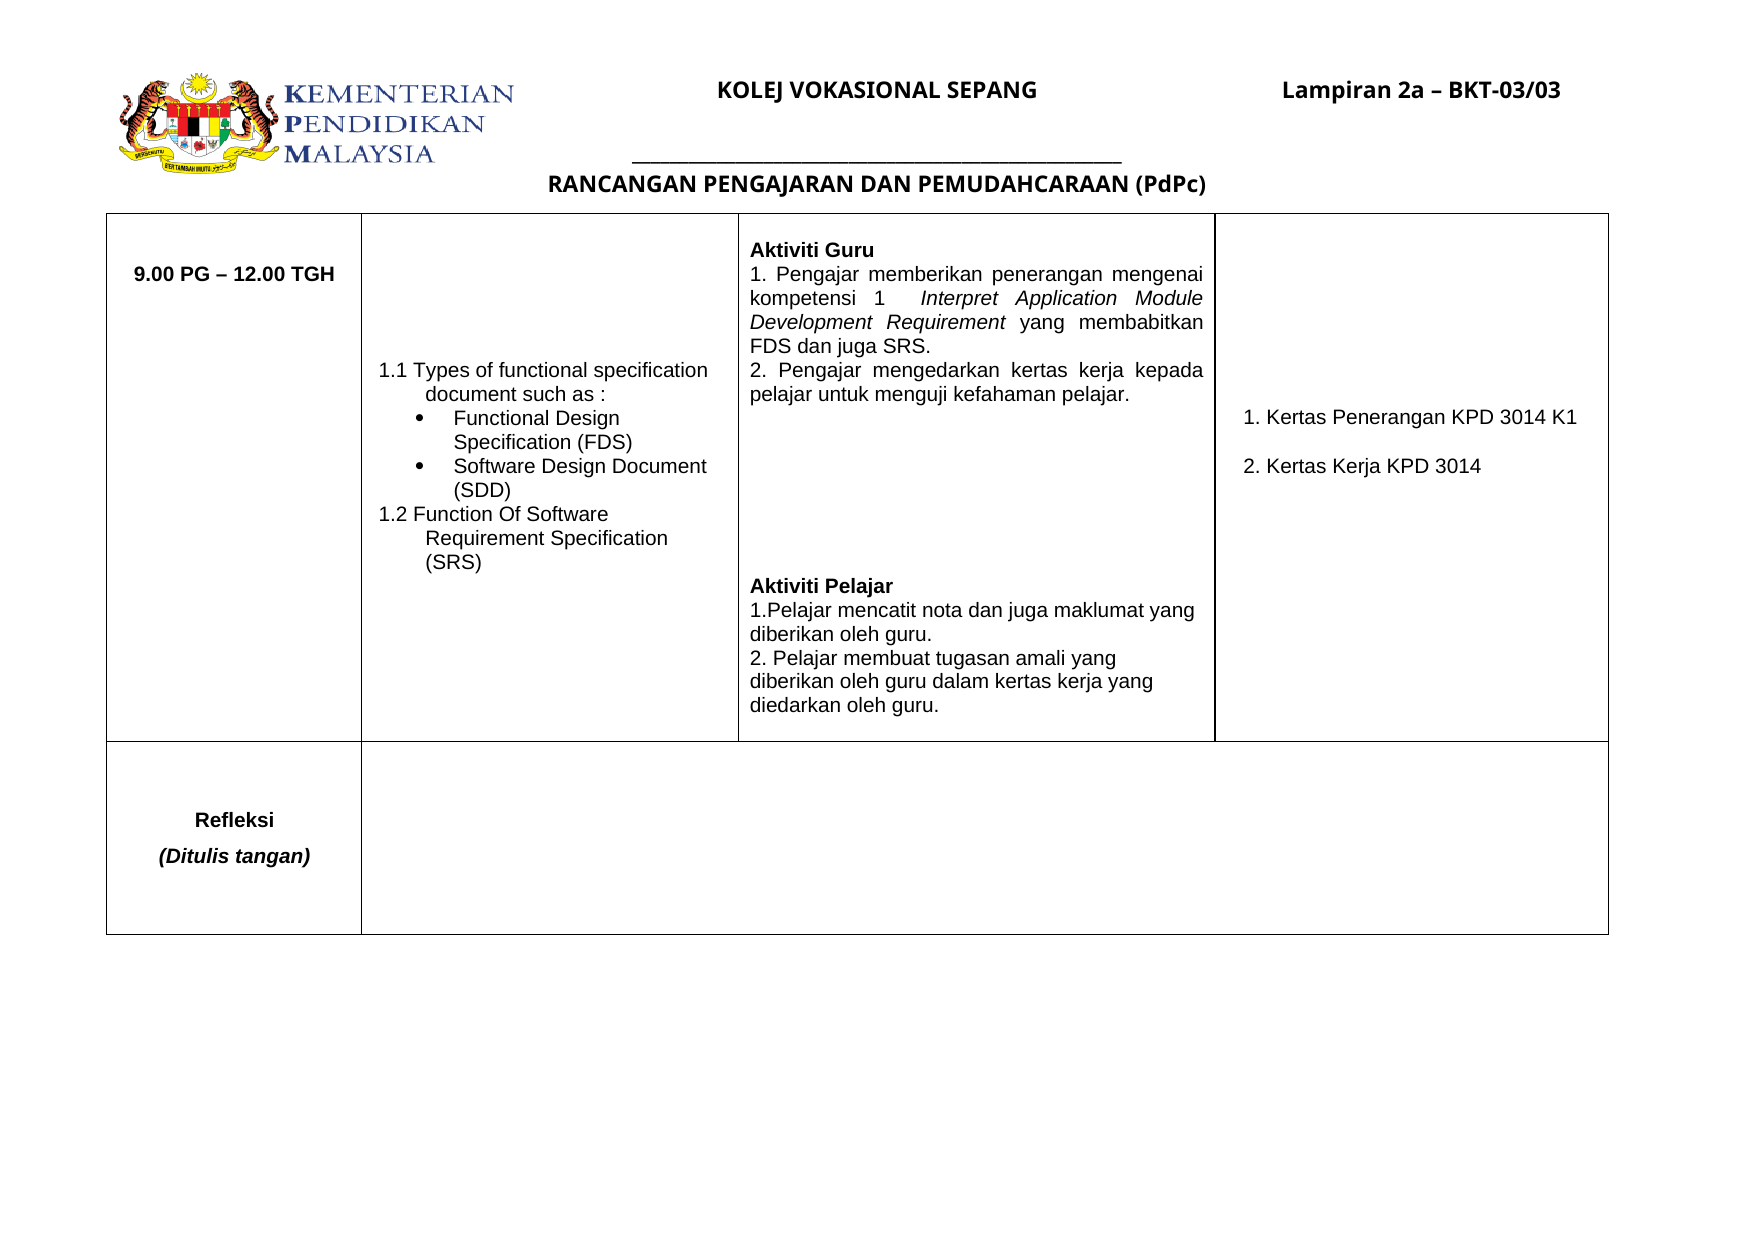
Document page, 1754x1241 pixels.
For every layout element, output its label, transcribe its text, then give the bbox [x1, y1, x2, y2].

table_cell [362, 742, 1608, 934]
picture [118, 73, 514, 174]
table_cell 9.00 PG – 12.00 TGH [107, 214, 361, 741]
table_cell 1.1 Types of functional specification document such as : Functional Design Specification (FDS) Software Design Document (SDD) 1.2 Function Of Software Requirement Specification (SRS) [362, 214, 738, 741]
table_cell Aktiviti Guru 1. Pengajar memberikan penerangan mengenai kompetensi 1 Interpret Application Module Development Requirement yang membabitkan FDS dan juga SRS. 2. Pengajar mengedarkan kertas kerja kepada pelajar untuk menguji kefahaman pelajar. Aktiviti Pelajar 1.Pelajar mencatit nota dan juga maklumat yang diberikan oleh guru. 2. Pelajar membuat tugasan amali yang diberikan oleh guru dalam kertas kerja yang diedarkan oleh guru. [739, 214, 1214, 741]
table_cell 1. Kertas Penerangan KPD 3014 K1 2. Kertas Kerja KPD 3014 [1216, 214, 1608, 741]
table_cell Refleksi (Ditulis tangan) [107, 742, 361, 934]
